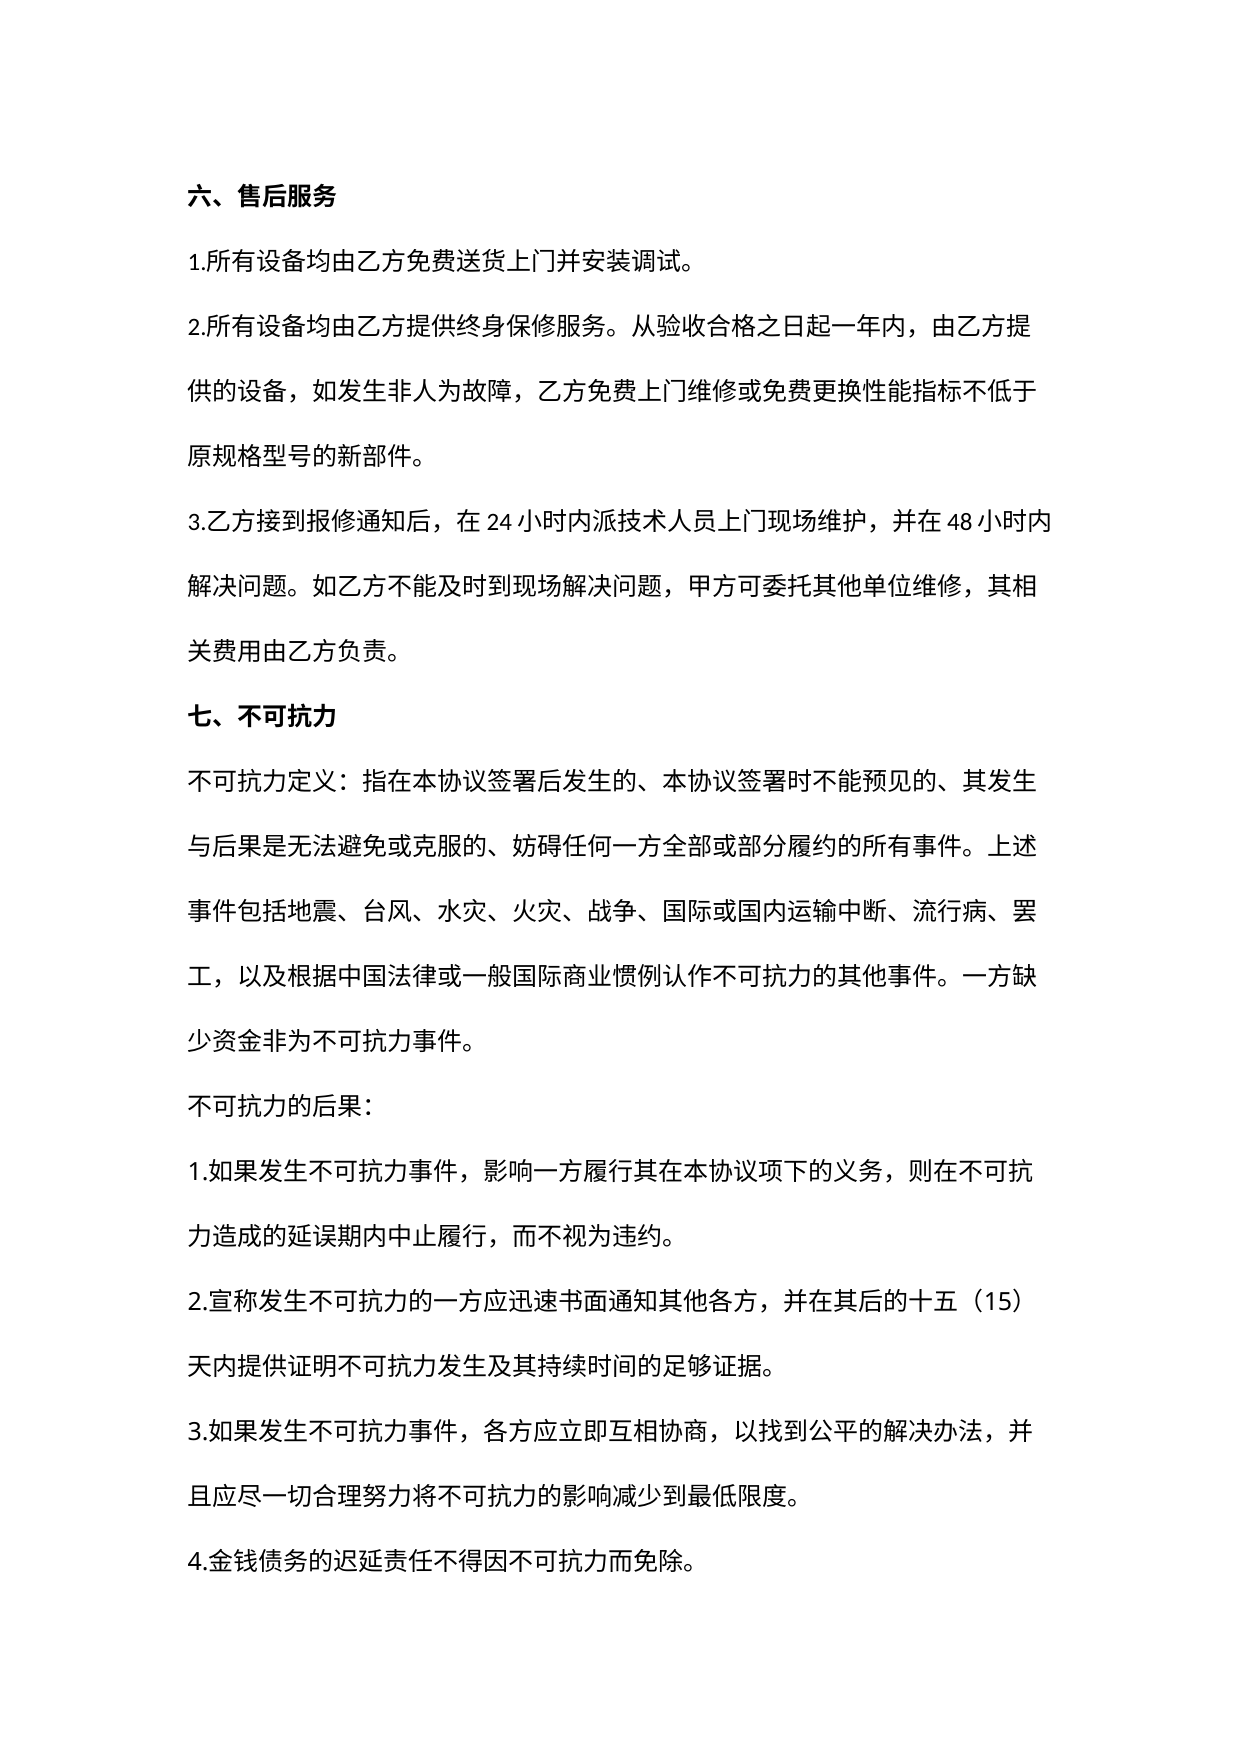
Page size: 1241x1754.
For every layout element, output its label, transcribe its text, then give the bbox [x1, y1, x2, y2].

text 1.如果发生不可抗力事件，影响一方履行其在本协议项下的义务，则在不可抗力造成的延误期内中止履行，而不视为违约。 [187, 1137, 1053, 1267]
text 4.金钱债务的迟延责任不得因不可抗力而免除。 [187, 1527, 1053, 1592]
text 1.所有设备均由乙方免费送货上门并安装调试。 [187, 227, 1053, 292]
text 3.如果发生不可抗力事件，各方应立即互相协商，以找到公平的解决办法，并且应尽一切合理努力将不可抗力的影响减少到最低限度。 [187, 1397, 1053, 1527]
text 3.乙方接到报修通知后，在24小时内派技术人员上门现场维护，并在48小时内解决问题。如乙方不能及时到现场解决问题，甲方可委托其他单位维修，其相关费用由乙方负责。 [187, 487, 1053, 682]
text 不可抗力的后果： [187, 1072, 1053, 1137]
text 不可抗力定义：指在本协议签署后发生的、本协议签署时不能预见的、其发生与后果是无法避免或克服的、妨碍任何一方全部或部分履约的所有事件。上述事件包括地震、台风、水灾、火灾、战争、国际或国内运输中断、流行病、罢工，以及根据中国法律或一般国际商业惯例认作不可抗力的其他事件。一方缺少资金非为不可抗力事件。 [187, 747, 1053, 1072]
text 2.宣称发生不可抗力的一方应迅速书面通知其他各方，并在其后的十五（15）天内提供证明不可抗力发生及其持续时间的足够证据。 [187, 1267, 1053, 1397]
text 2.所有设备均由乙方提供终身保修服务。从验收合格之日起一年内，由乙方提供的设备，如发生非人为故障，乙方免费上门维修或免费更换性能指标不低于原规格型号的新部件。 [187, 292, 1053, 487]
subtitle 七、不可抗力 [187, 682, 1053, 747]
subtitle 六、售后服务 [187, 162, 1053, 227]
